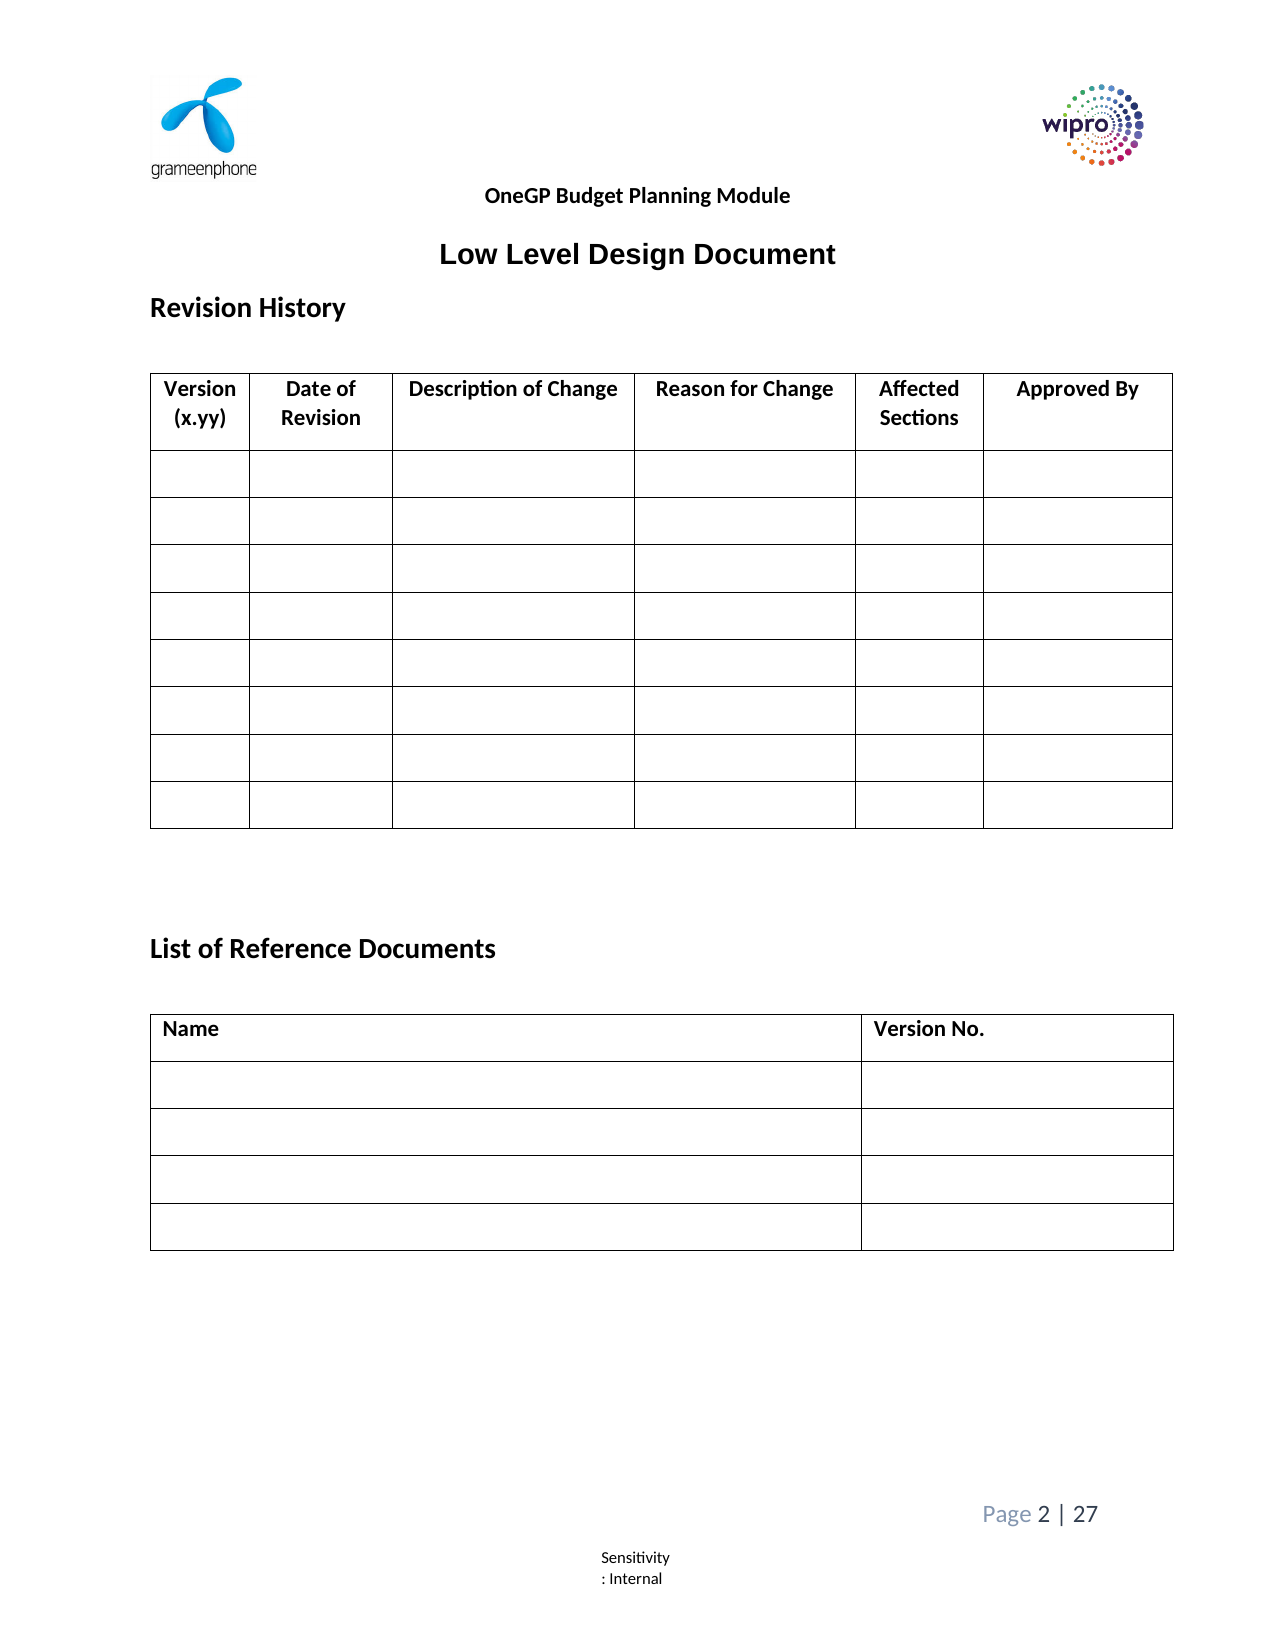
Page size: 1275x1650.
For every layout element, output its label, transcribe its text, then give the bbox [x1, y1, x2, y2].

table_cell [862, 1062, 1173, 1108]
table_cell [393, 640, 634, 686]
table_cell [856, 735, 983, 781]
table_cell [984, 545, 1172, 592]
table_header Date of Revision [250, 374, 392, 450]
table_cell [250, 451, 392, 497]
table_header Version No. [862, 1015, 1173, 1061]
table_cell [151, 1156, 861, 1203]
table_cell [250, 498, 392, 544]
table_cell [250, 735, 392, 781]
table_cell [862, 1109, 1173, 1155]
table_cell [250, 687, 392, 733]
table_cell [984, 735, 1172, 781]
table_cell [984, 593, 1172, 639]
table_cell [393, 545, 634, 592]
table_cell [393, 593, 634, 639]
table_cell [635, 687, 855, 733]
table_cell [250, 640, 392, 686]
text Revision History [150, 289, 1125, 354]
table_cell [984, 498, 1172, 544]
table_cell [151, 545, 249, 592]
table_cell [635, 498, 855, 544]
table_cell [393, 782, 634, 828]
table_cell [151, 735, 249, 781]
table_cell [862, 1156, 1173, 1203]
table_cell [635, 545, 855, 592]
table_cell [984, 640, 1172, 686]
table_cell [984, 451, 1172, 497]
table_cell [984, 687, 1172, 733]
table_header Reason for Change [635, 374, 855, 450]
table_cell [393, 451, 634, 497]
table_cell [856, 451, 983, 497]
table_cell [393, 498, 634, 544]
table_cell [856, 782, 983, 828]
table_cell [635, 640, 855, 686]
table_cell [856, 593, 983, 639]
table_cell [635, 451, 855, 497]
table_cell [151, 1204, 861, 1250]
table_cell [984, 782, 1172, 828]
table_cell [151, 1109, 861, 1155]
table_header Version (x.yy) [151, 374, 249, 450]
table_cell [250, 545, 392, 592]
picture [1042, 84, 1144, 166]
table_cell [856, 498, 983, 544]
table_cell [151, 451, 249, 497]
table_cell [635, 593, 855, 639]
table_cell [856, 545, 983, 592]
table_cell [151, 782, 249, 828]
table_cell [250, 593, 392, 639]
table_cell [856, 687, 983, 733]
table_cell [151, 593, 249, 639]
table_cell [856, 640, 983, 686]
table_header Description of Change [393, 374, 634, 450]
table_cell [151, 687, 249, 733]
text List of Reference Documents [150, 930, 1125, 995]
table_cell [151, 1062, 861, 1108]
table_cell [393, 735, 634, 781]
table_cell [862, 1204, 1173, 1250]
table_header Name [151, 1015, 861, 1061]
table_cell [393, 687, 634, 733]
table_header Approved By [984, 374, 1172, 450]
table_cell [151, 498, 249, 544]
table_cell [635, 735, 855, 781]
table_cell [151, 640, 249, 686]
table_header Affected Sections [856, 374, 983, 450]
table_cell [250, 782, 392, 828]
table_cell [635, 782, 855, 828]
picture [150, 75, 257, 182]
